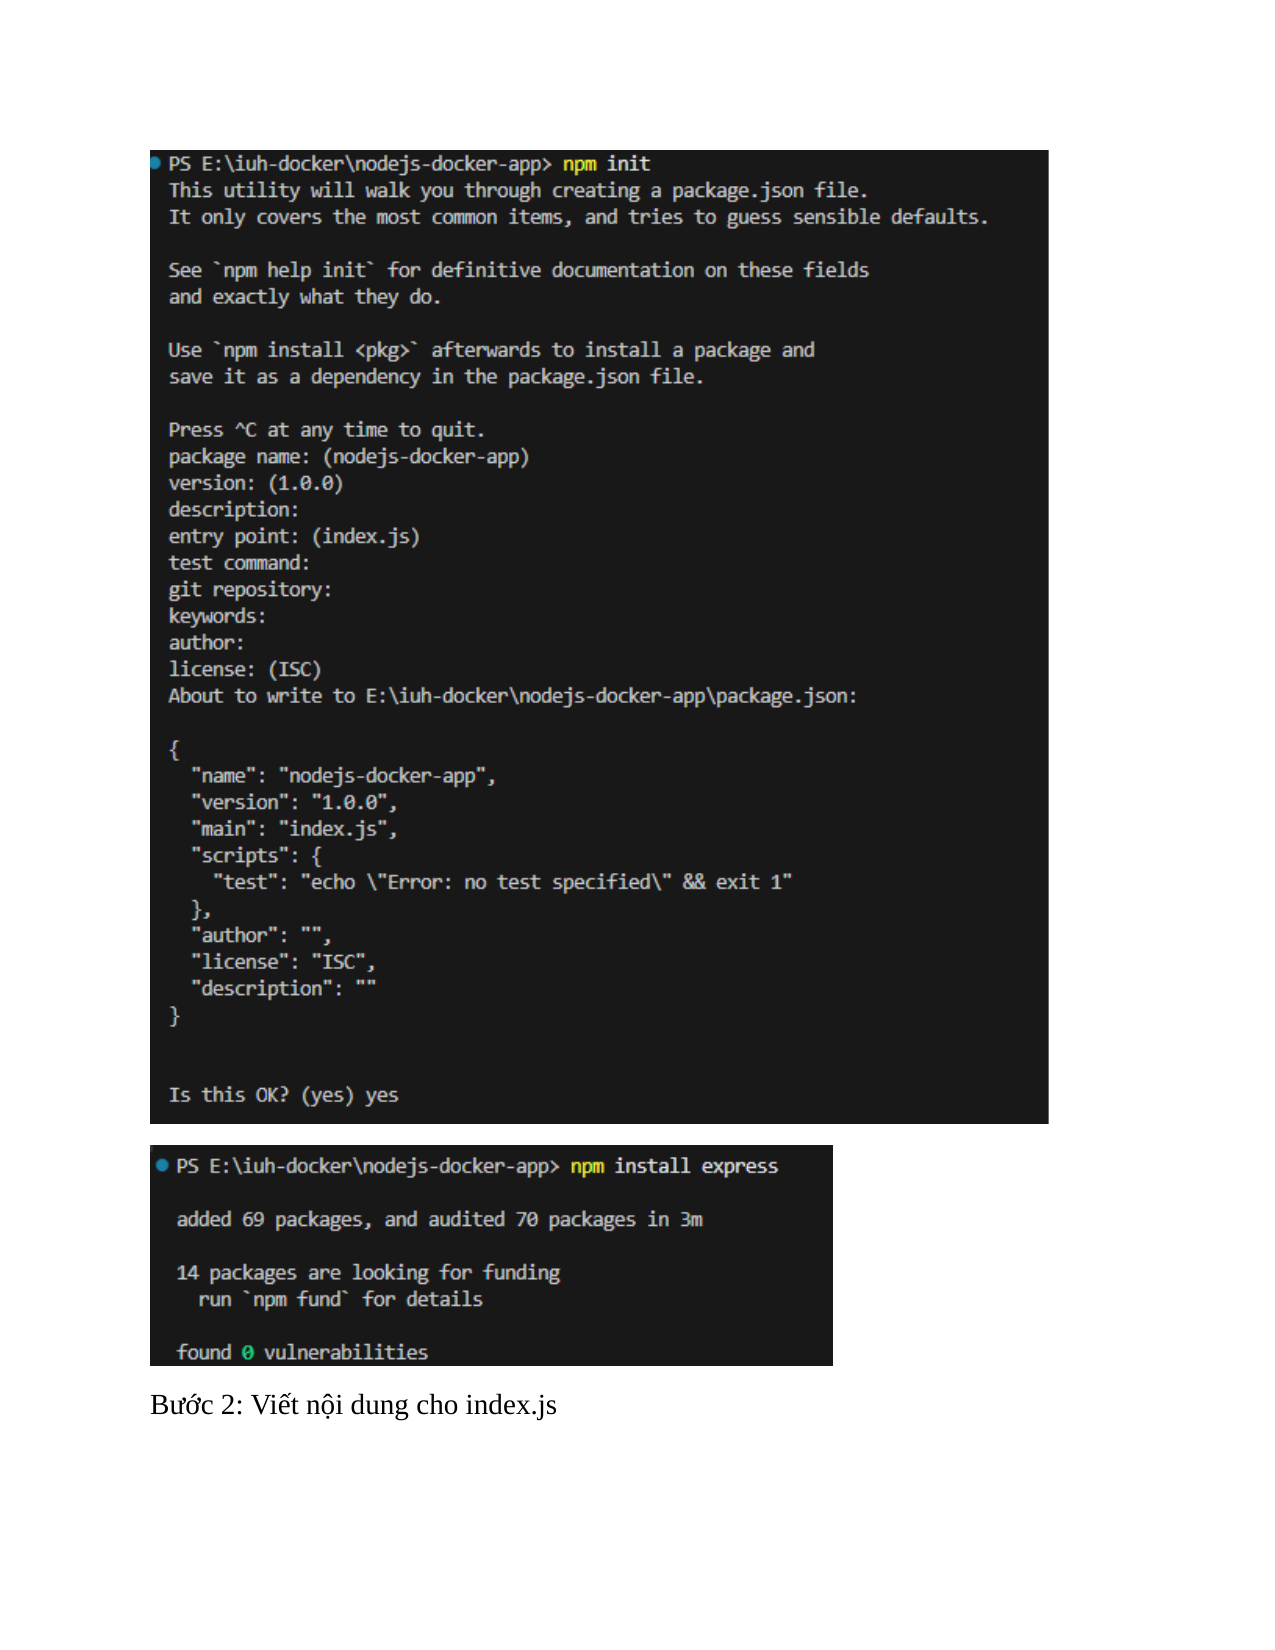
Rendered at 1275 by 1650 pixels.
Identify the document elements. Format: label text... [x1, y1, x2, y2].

text Bước 2: Viết nội dung cho index.js [150, 1387, 1125, 1421]
picture [150, 150, 1049, 1124]
picture [150, 1145, 833, 1366]
